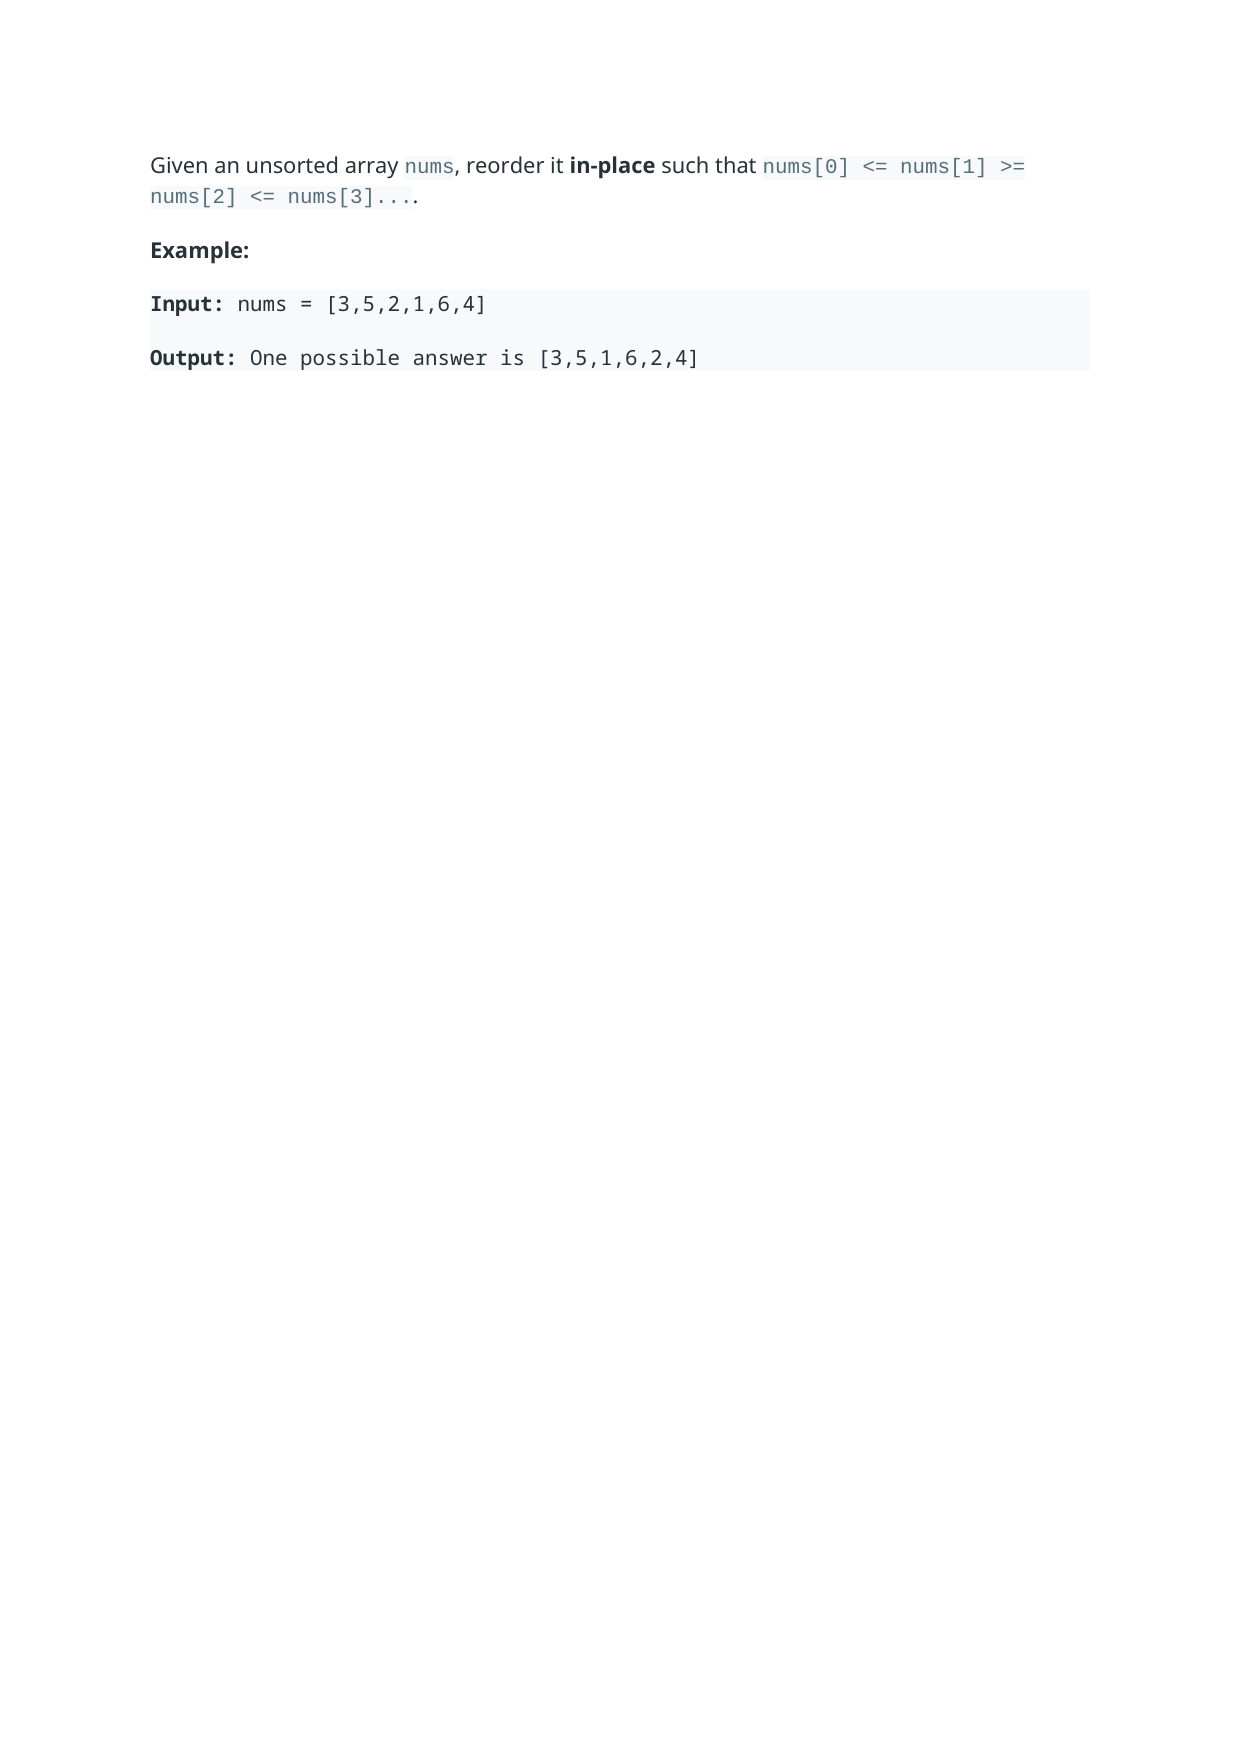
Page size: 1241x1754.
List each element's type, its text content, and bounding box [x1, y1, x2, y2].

text Given an unsorted array nums, reorder it in-place such that nums[0] <= nums[1] >= nums[2] <= nums[3].... [150, 150, 1090, 209]
text Input: nums = [3,5,2,1,6,4] [150, 289, 1090, 318]
text Output: One possible answer is [3,5,1,6,2,4] [150, 343, 1090, 371]
text Example: [150, 234, 1090, 264]
